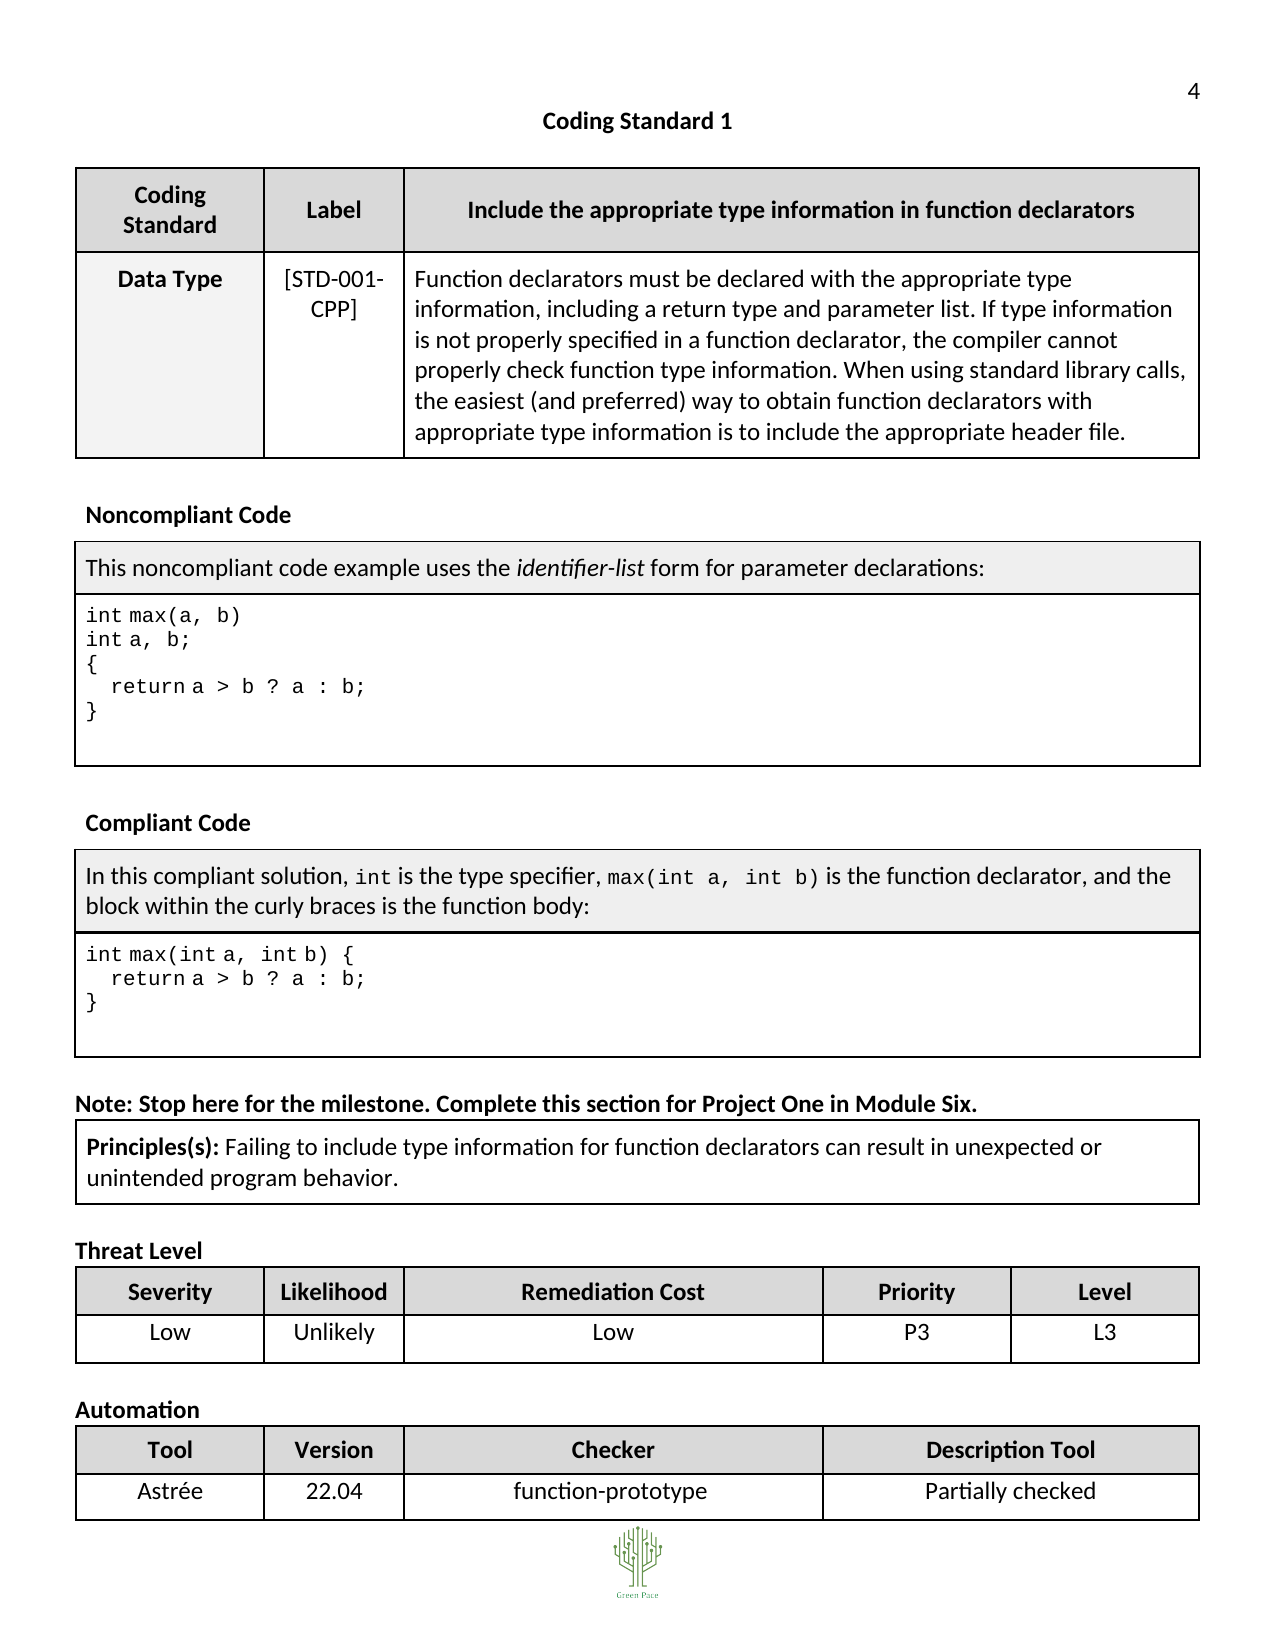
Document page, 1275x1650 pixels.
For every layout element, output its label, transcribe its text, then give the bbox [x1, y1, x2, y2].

table_header Severity [77, 1268, 263, 1314]
table_header Tool [77, 1427, 263, 1473]
text Automation [75, 1394, 1200, 1425]
table_cell Data Type [77, 253, 263, 457]
table_cell [STD-001-CPP] [265, 253, 403, 457]
table_cell Function declarators must be declared with the appropriate type information, including a return type and parameter list. If type information is not properly specified in a function declarator, the compiler cannot properly check function type information. When using standard library calls, the easiest (and preferred) way to obtain function declarators with appropriate type information is to include the appropriate header file. [405, 253, 1198, 457]
text Threat Level [75, 1236, 1200, 1266]
table_cell Low [405, 1316, 822, 1362]
table_header Include the appropriate type information in function declarators [405, 169, 1198, 251]
table_header Remediation Cost [405, 1268, 822, 1314]
table_header Noncompliant Code [75, 489, 1200, 541]
table_header Checker [405, 1427, 822, 1473]
subtitle Coding Standard 1 [75, 106, 1200, 136]
table_header Description Tool [824, 1427, 1198, 1473]
table_cell This noncompliant code example uses the identifier-list form for parameter declarations: [76, 542, 1199, 593]
table_header Version [265, 1427, 403, 1473]
table_cell P3 [824, 1316, 1010, 1362]
table_cell int max(int a, int b) { return a > b ? a : b; } [76, 934, 1199, 1056]
table_cell Partially checked [824, 1475, 1198, 1519]
table_header Label [265, 169, 403, 251]
table_cell 22.04 [265, 1475, 403, 1519]
table_cell Astrée [77, 1475, 263, 1519]
table_cell L3 [1012, 1316, 1198, 1362]
table_cell Unlikely [265, 1316, 403, 1362]
table_header Coding Standard [77, 169, 263, 251]
table_header Compliant Code [75, 797, 1200, 848]
text Note: Stop here for the milestone. Complete this section for Project One in Module Six. [75, 1088, 1200, 1119]
picture [605, 1521, 670, 1606]
table_cell In this compliant solution, int is the type specifier, max(int a, int b) is the function declarator, and the block within the curly braces is the function body: [76, 850, 1199, 931]
table_header Priority [824, 1268, 1010, 1314]
table_header Likelihood [265, 1268, 403, 1314]
table_header Principles(s): Failing to include type information for function declarators can result in unexpected or unintended program behavior. [77, 1121, 1198, 1203]
table_cell Low [77, 1316, 263, 1362]
table_header Level [1012, 1268, 1198, 1314]
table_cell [405, 1475, 822, 1519]
table_cell int max(a, b) int a, b; { return a > b ? a : b; } [76, 595, 1199, 764]
